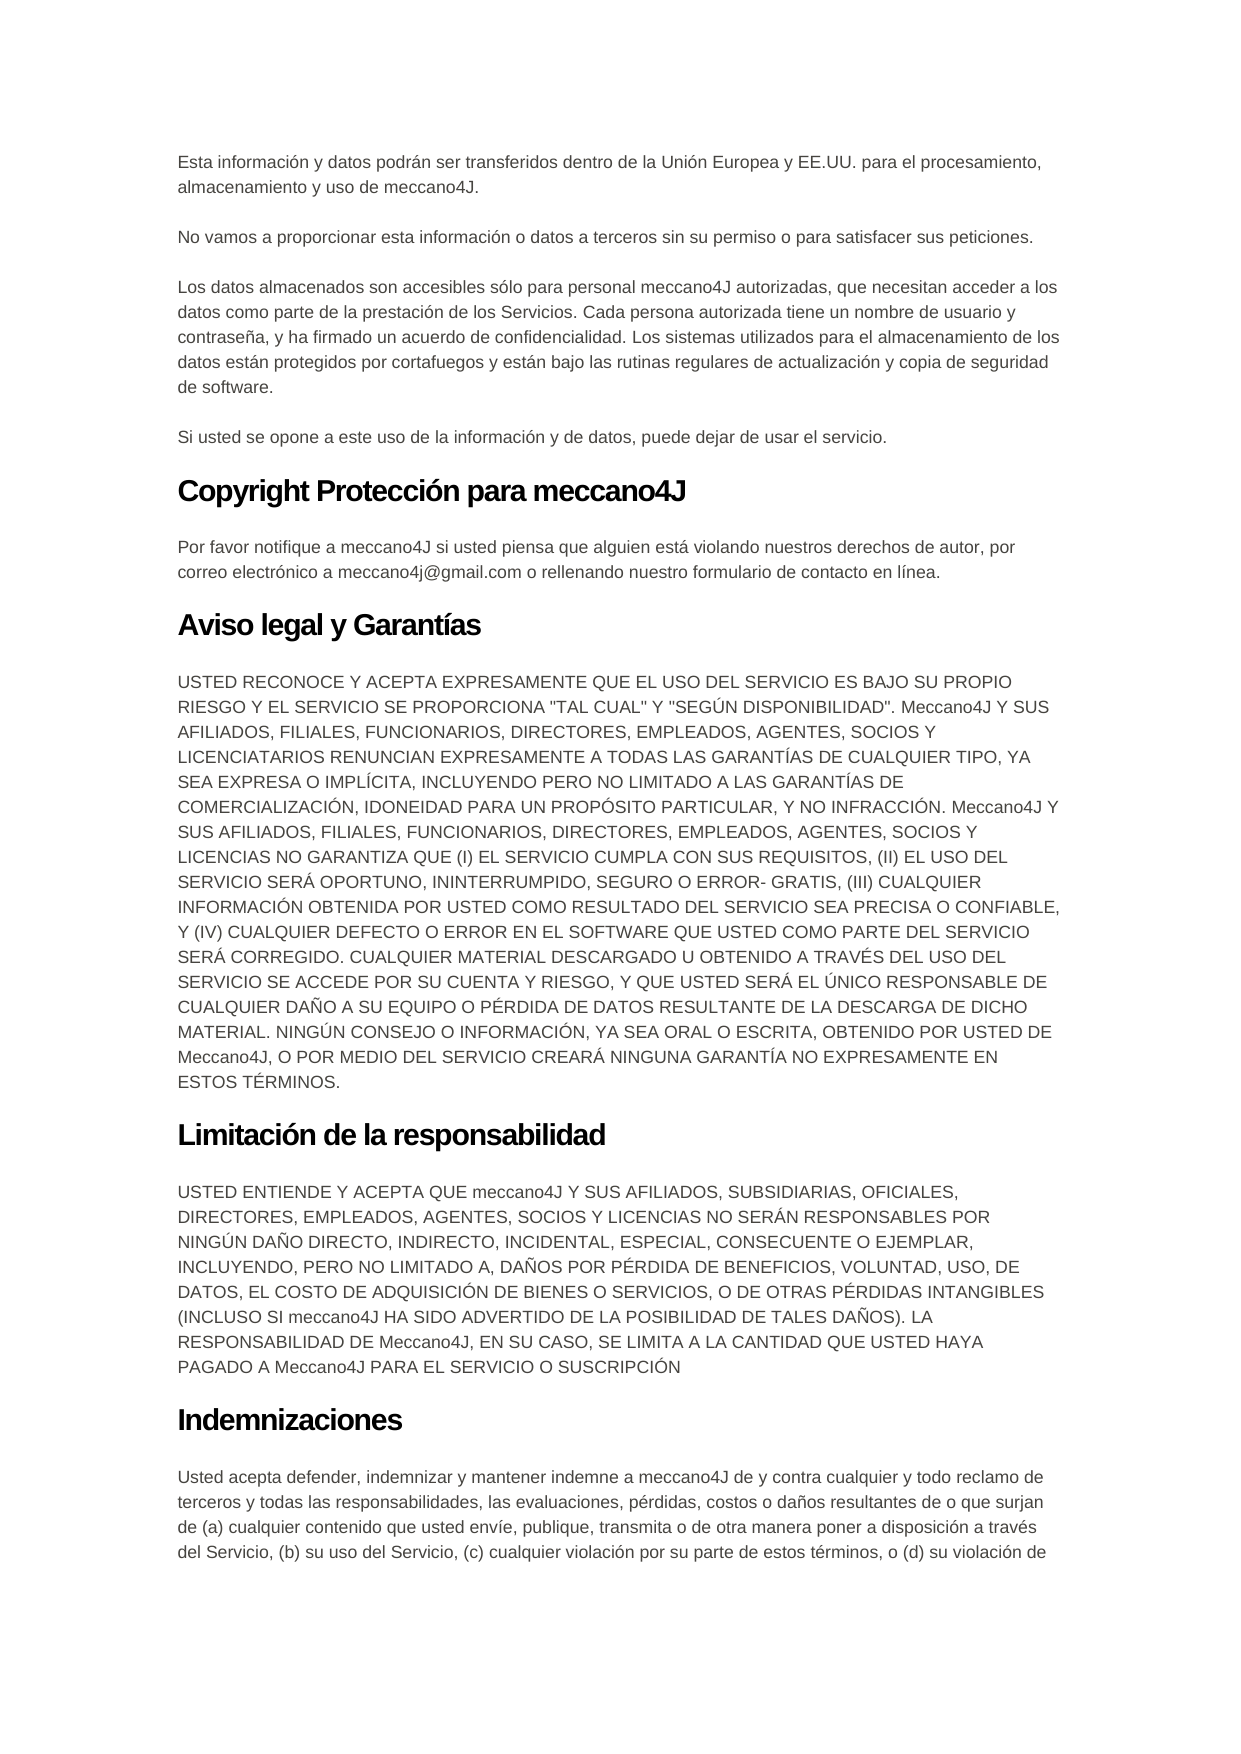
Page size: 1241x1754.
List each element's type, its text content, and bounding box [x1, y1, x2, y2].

text Aviso legal y Garantías [177, 607, 1063, 642]
text Si usted se opone a este uso de la información y de datos, puede dejar de usar el servicio. [177, 423, 1063, 448]
text Esta información y datos podrán ser transferidos dentro de la Unión Europea y EE.UU. para el procesamiento, almacenamiento y uso de meccano4J. [177, 148, 1063, 198]
text Copyright Protección para meccano4J [177, 473, 1063, 507]
text Por favor notifique a meccano4J si usted piensa que alguien está violando nuestros derechos de autor, por correo electrónico a meccano4j@gmail.com o rellenando nuestro formulario de contacto en línea. [177, 532, 1063, 582]
text Indemnizaciones [177, 1402, 1063, 1437]
text USTED RECONOCE Y ACEPTA EXPRESAMENTE QUE EL USO DEL SERVICIO ES BAJO SU PROPIO RIESGO Y EL SERVICIO SE PROPORCIONA "TAL CUAL" Y "SEGÚN DISPONIBILIDAD". Meccano4J Y SUS AFILIADOS, FILIALES, FUNCIONARIOS, DIRECTORES, EMPLEADOS, AGENTES, SOCIOS Y LICENCIATARIOS RENUNCIAN EXPRESAMENTE A TODAS LAS GARANTÍAS DE CUALQUIER TIPO, YA SEA EXPRESA O IMPLÍCITA, INCLUYENDO PERO NO LIMITADO A LAS GARANTÍAS DE COMERCIALIZACIÓN, IDONEIDAD PARA UN PROPÓSITO PARTICULAR, Y NO INFRACCIÓN. Meccano4J Y SUS AFILIADOS, FILIALES, FUNCIONARIOS, DIRECTORES, EMPLEADOS, AGENTES, SOCIOS Y LICENCIAS NO GARANTIZA QUE (I) EL SERVICIO CUMPLA CON SUS REQUISITOS, (II) EL USO DEL SERVICIO SERÁ OPORTUNO, ININTERRUMPIDO, SEGURO O ERROR- GRATIS, (III) CUALQUIER INFORMACIÓN OBTENIDA POR USTED COMO RESULTADO DEL SERVICIO SEA PRECISA O CONFIABLE, Y (IV) CUALQUIER DEFECTO O ERROR EN EL SOFTWARE QUE USTED COMO PARTE DEL SERVICIO SERÁ CORREGIDO. CUALQUIER MATERIAL DESCARGADO U OBTENIDO A TRAVÉS DEL USO DEL SERVICIO SE ACCEDE POR SU CUENTA Y RIESGO, Y QUE USTED SERÁ EL ÚNICO RESPONSABLE DE CUALQUIER DAÑO A SU EQUIPO O PÉRDIDA DE DATOS RESULTANTE DE LA DESCARGA DE DICHO MATERIAL. NINGÚN CONSEJO O INFORMACIÓN, YA SEA ORAL O ESCRITA, OBTENIDO POR USTED DE Meccano4J, O POR MEDIO DEL SERVICIO CREARÁ NINGUNA GARANTÍA NO EXPRESAMENTE EN ESTOS TÉRMINOS. [177, 667, 1063, 1092]
text No vamos a proporcionar esta información o datos a terceros sin su permiso o para satisfacer sus peticiones. [177, 223, 1063, 248]
text Limitación de la responsabilidad [177, 1117, 1063, 1152]
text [177, 1462, 1063, 1562]
text USTED ENTIENDE Y ACEPTA QUE meccano4J Y SUS AFILIADOS, SUBSIDIARIAS, OFICIALES, DIRECTORES, EMPLEADOS, AGENTES, SOCIOS Y LICENCIAS NO SERÁN RESPONSABLES POR NINGÚN DAÑO DIRECTO, INDIRECTO, INCIDENTAL, ESPECIAL, CONSECUENTE O EJEMPLAR, INCLUYENDO, PERO NO LIMITADO A, DAÑOS POR PÉRDIDA DE BENEFICIOS, VOLUNTAD, USO, DE DATOS, EL COSTO DE ADQUISICIÓN DE BIENES O SERVICIOS, O DE OTRAS PÉRDIDAS INTANGIBLES (INCLUSO SI meccano4J HA SIDO ADVERTIDO DE LA POSIBILIDAD DE TALES DAÑOS). LA RESPONSABILIDAD DE Meccano4J, EN SU CASO, SE LIMITA A LA CANTIDAD QUE USTED HAYA PAGADO A Meccano4J PARA EL SERVICIO O SUSCRIPCIÓN [177, 1177, 1063, 1377]
text Los datos almacenados son accesibles sólo para personal meccano4J autorizadas, que necesitan acceder a los datos como parte de la prestación de los Servicios. Cada persona autorizada tiene un nombre de usuario y contraseña, y ha firmado un acuerdo de confidencialidad. Los sistemas utilizados para el almacenamiento de los datos están protegidos por cortafuegos y están bajo las rutinas regulares de actualización y copia de seguridad de software. [177, 273, 1063, 398]
